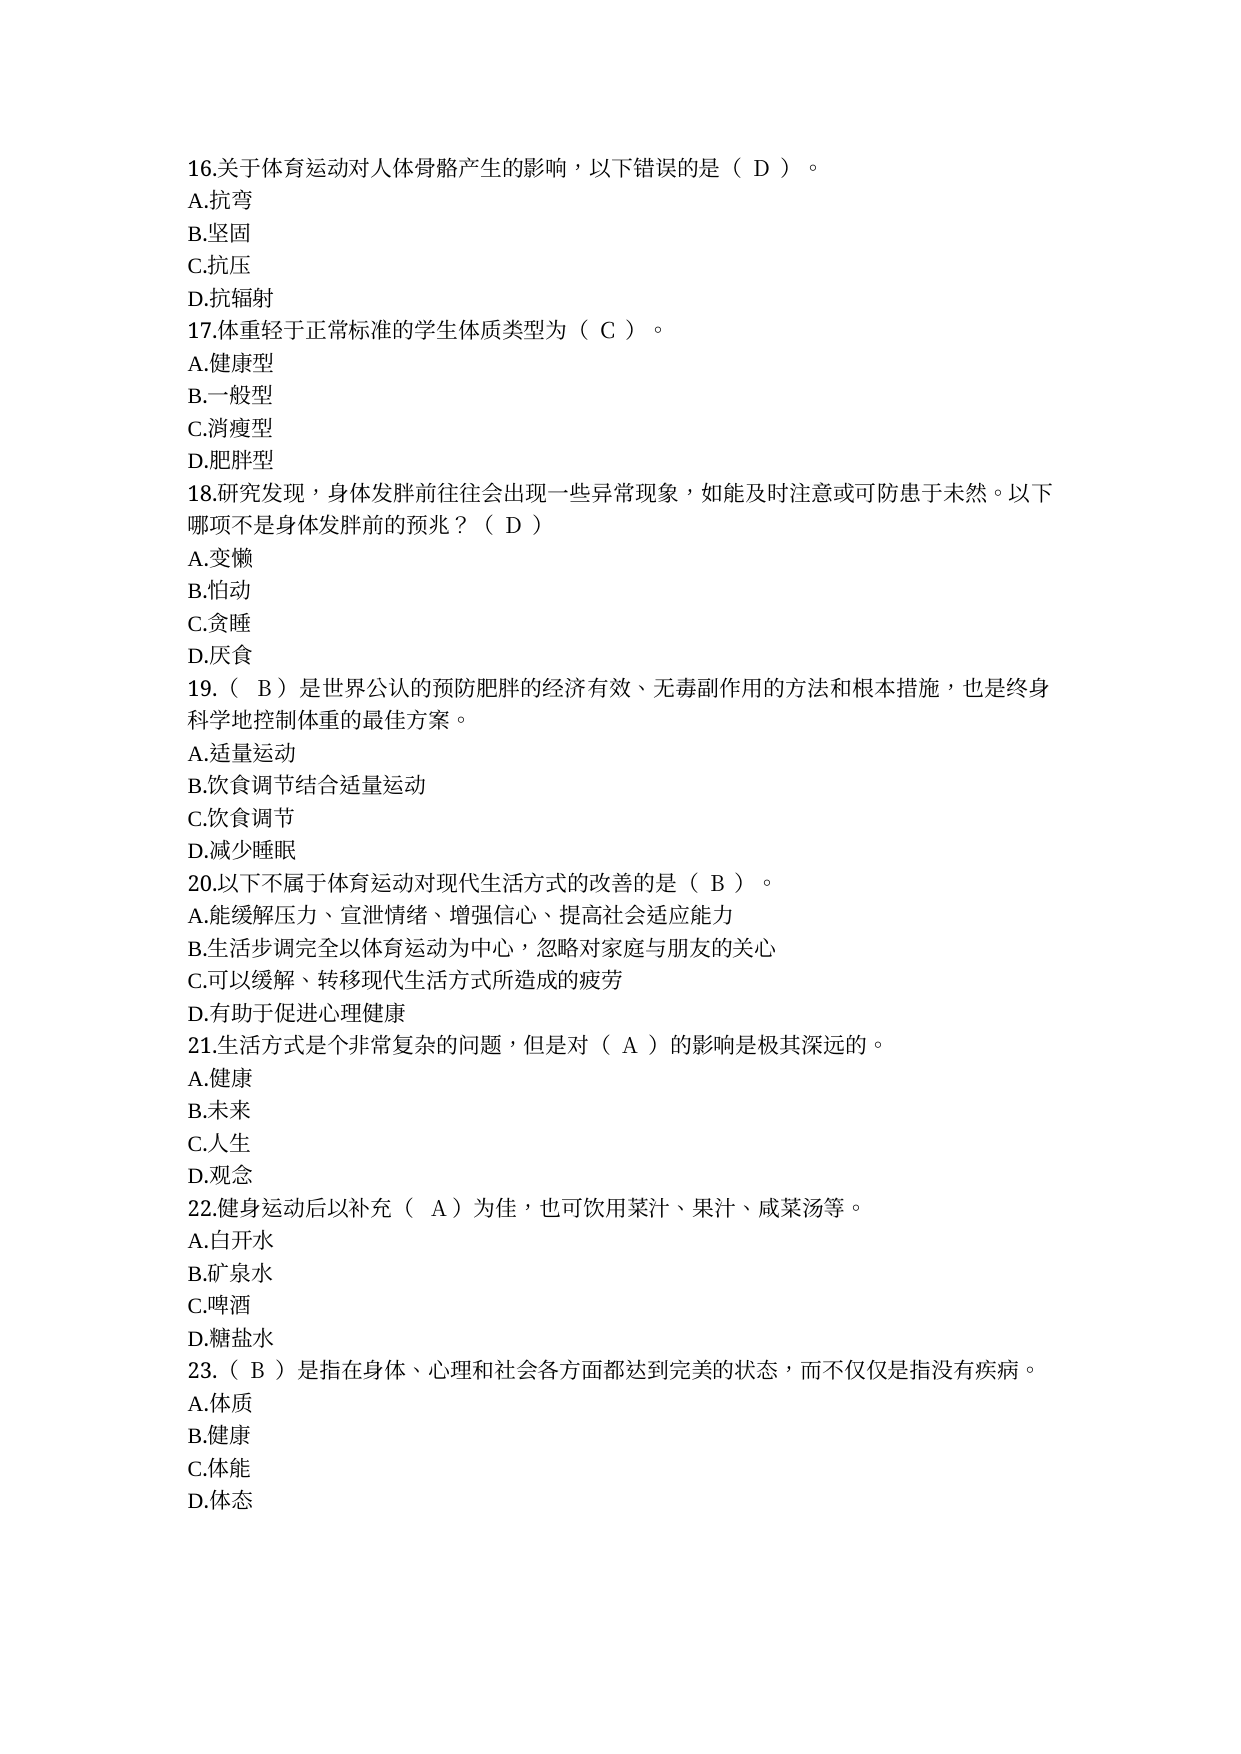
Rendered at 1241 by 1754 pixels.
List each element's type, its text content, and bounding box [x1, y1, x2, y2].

text B.怕动 [187, 572, 1053, 605]
text C.饮食调节 [187, 800, 1053, 832]
text A.适量运动 [187, 735, 1053, 767]
text C.体能 [187, 1450, 1053, 1482]
text 18.研究发现，身体发胖前往往会出现一些异常现象，如能及时注意或可防患于未然。以下哪项不是身体发胖前的预兆？（ D ） [187, 475, 1053, 540]
text 21.生活方式是个非常复杂的问题，但是对（ A ）的影响是极其深远的。 [187, 1027, 1053, 1060]
text D.糖盐水 [187, 1320, 1053, 1352]
text A.健康型 [187, 345, 1053, 377]
text D.体态 [187, 1482, 1053, 1515]
text 20.以下不属于体育运动对现代生活方式的改善的是（ B ）。 [187, 865, 1053, 897]
text C.消瘦型 [187, 410, 1053, 442]
text B.一般型 [187, 377, 1053, 410]
text 22.健身运动后以补充（ A ）为佳，也可饮用菜汁、果汁、咸菜汤等。 [187, 1190, 1053, 1222]
text A.健康 [187, 1060, 1053, 1092]
text D.减少睡眠 [187, 832, 1053, 865]
text C.抗压 [187, 247, 1053, 280]
text B.矿泉水 [187, 1255, 1053, 1287]
text A.抗弯 [187, 182, 1053, 215]
text A.体质 [187, 1385, 1053, 1417]
text A.能缓解压力、宣泄情绪、增强信心、提高社会适应能力 [187, 897, 1053, 930]
text B.坚固 [187, 215, 1053, 247]
text D.厌食 [187, 637, 1053, 670]
text D.观念 [187, 1157, 1053, 1190]
text A.变懒 [187, 540, 1053, 572]
text 16.关于体育运动对人体骨骼产生的影响，以下错误的是（ D ）。 [187, 150, 1053, 182]
text B.生活步调完全以体育运动为中心，忽略对家庭与朋友的关心 [187, 930, 1053, 962]
text C.贪睡 [187, 605, 1053, 637]
text C.人生 [187, 1125, 1053, 1157]
text B.未来 [187, 1092, 1053, 1125]
text C.啤酒 [187, 1287, 1053, 1320]
text 19.（ B ）是世界公认的预防肥胖的经济有效、无毒副作用的方法和根本措施，也是终身科学地控制体重的最佳方案。 [187, 670, 1053, 735]
text C.可以缓解、转移现代生活方式所造成的疲劳 [187, 962, 1053, 995]
text B.饮食调节结合适量运动 [187, 767, 1053, 800]
text D.肥胖型 [187, 442, 1053, 475]
text 23.（ B ）是指在身体、心理和社会各方面都达到完美的状态，而不仅仅是指没有疾病。 [187, 1352, 1053, 1385]
text B.健康 [187, 1417, 1053, 1450]
text D.有助于促进心理健康 [187, 995, 1053, 1027]
text D.抗辐射 [187, 280, 1053, 312]
text A.白开水 [187, 1222, 1053, 1255]
text 17.体重轻于正常标准的学生体质类型为（ C ）。 [187, 312, 1053, 345]
